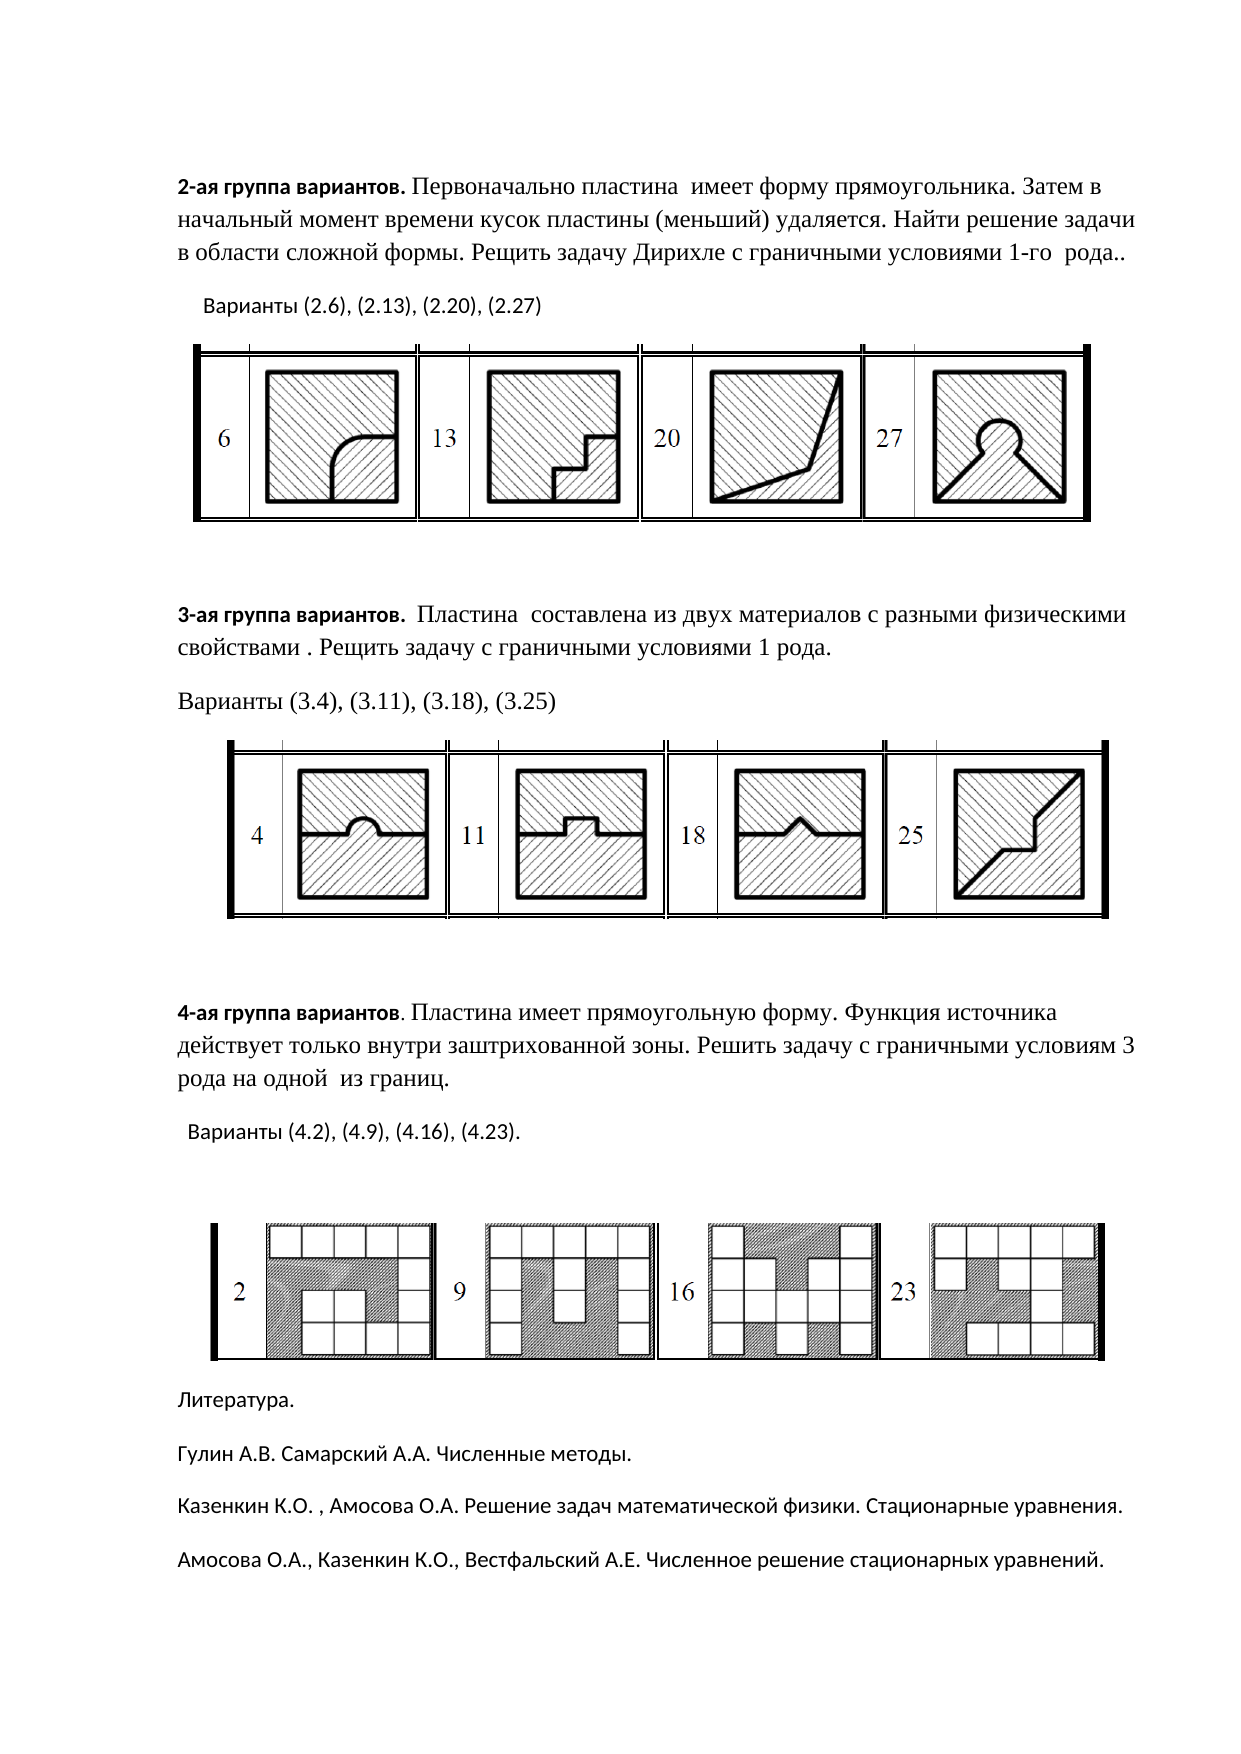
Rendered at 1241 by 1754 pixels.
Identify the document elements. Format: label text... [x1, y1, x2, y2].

text Казенкин К.О. , Амосова О.А. Решение задач математической физики. Стационарные уравнения. [177, 1492, 1152, 1520]
text Варианты (3.4), (3.11), (3.18), (3.25) [177, 686, 1152, 715]
text Литература. [177, 1386, 1152, 1414]
text 3-ая группа вариантов. Пластина составлена из двух материалов с разными физическими свойствами . Рещить задачу с граничными условиями 1 рода. [177, 599, 1152, 661]
text Амосова О.А., Казенкин К.О., Вестфальский А.Е. Численное решение стационарных уравнений. [177, 1545, 1152, 1573]
text Гулин А.В. Самарский А.А. Численные методы. [177, 1439, 1152, 1467]
text Варианты (2.6), (2.13), (2.20), (2.27) [177, 291, 1152, 319]
text 2-ая группа вариантов. Первоначально пластина имеет форму прямоугольника. Затем в начальный момент времени кусок пластины (меньший) удаляется. Найти решение задачи в области сложной формы. Рещить задачу Дирихле с граничными условиями 1-го рода.. [177, 171, 1152, 266]
text 4-ая группа вариантов. Пластина имеет прямоугольную форму. Функция источника действует только внутри заштрихованной зоны. Решить задачу с граничными условиям 3 рода на одной из границ. [177, 997, 1152, 1092]
text Варианты (4.2), (4.9), (4.16), (4.23). [177, 1117, 1152, 1145]
